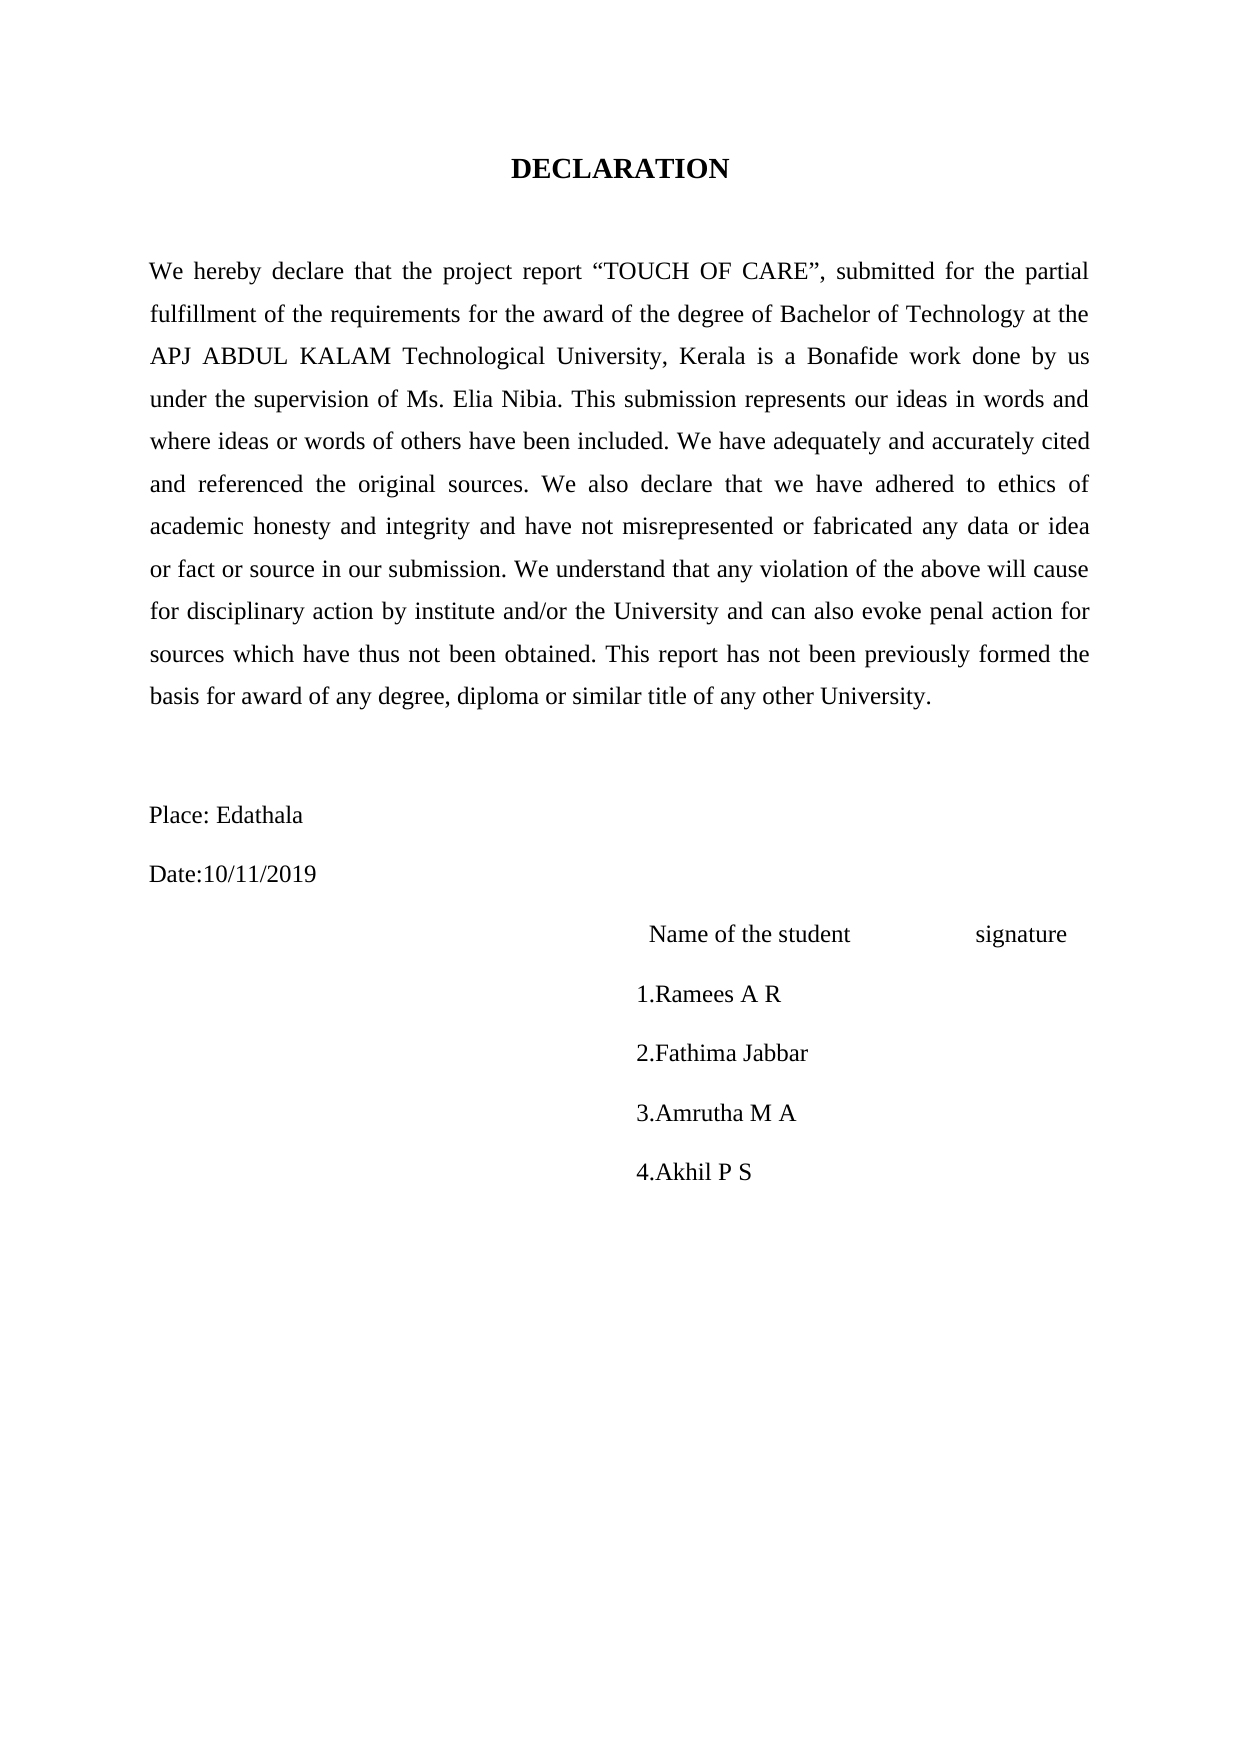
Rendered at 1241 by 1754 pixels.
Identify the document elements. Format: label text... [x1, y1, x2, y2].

subtitle DECLARATION [150, 151, 1090, 184]
text 3.Amrutha M A [148, 1098, 1091, 1126]
text Place: Edathala [148, 800, 1091, 829]
text 4.Akhil P S [148, 1157, 1091, 1186]
text 1.Ramees A R [148, 979, 1091, 1007]
text 2.Fathima Jabbar [148, 1038, 1091, 1067]
text Name of the student signature [148, 919, 1091, 948]
text Date:10/11/2019 [148, 859, 1091, 888]
text We hereby declare that the project report “TOUCH OF CARE”, submitted for the partial fulfillment of the requirements for the award of the degree of Bachelor of Technology at the APJ ABDUL KALAM Technological University, Kerala is a Bonafide work done by us under the supervision of Ms. Elia Nibia. This submission represents our ideas in words and where ideas or words of others have been included. We have adequately and accurately cited and referenced the original sources. We also declare that we have adhered to ethics of academic honesty and integrity and have not misrepresented or fabricated any data or idea or fact or source in our submission. We understand that any violation of the above will cause for disciplinary action by institute and/or the University and can also evoke penal action for sources which have thus not been obtained. This report has not been previously formed the basis for award of any degree, diploma or similar title of any other University. [148, 256, 1091, 710]
